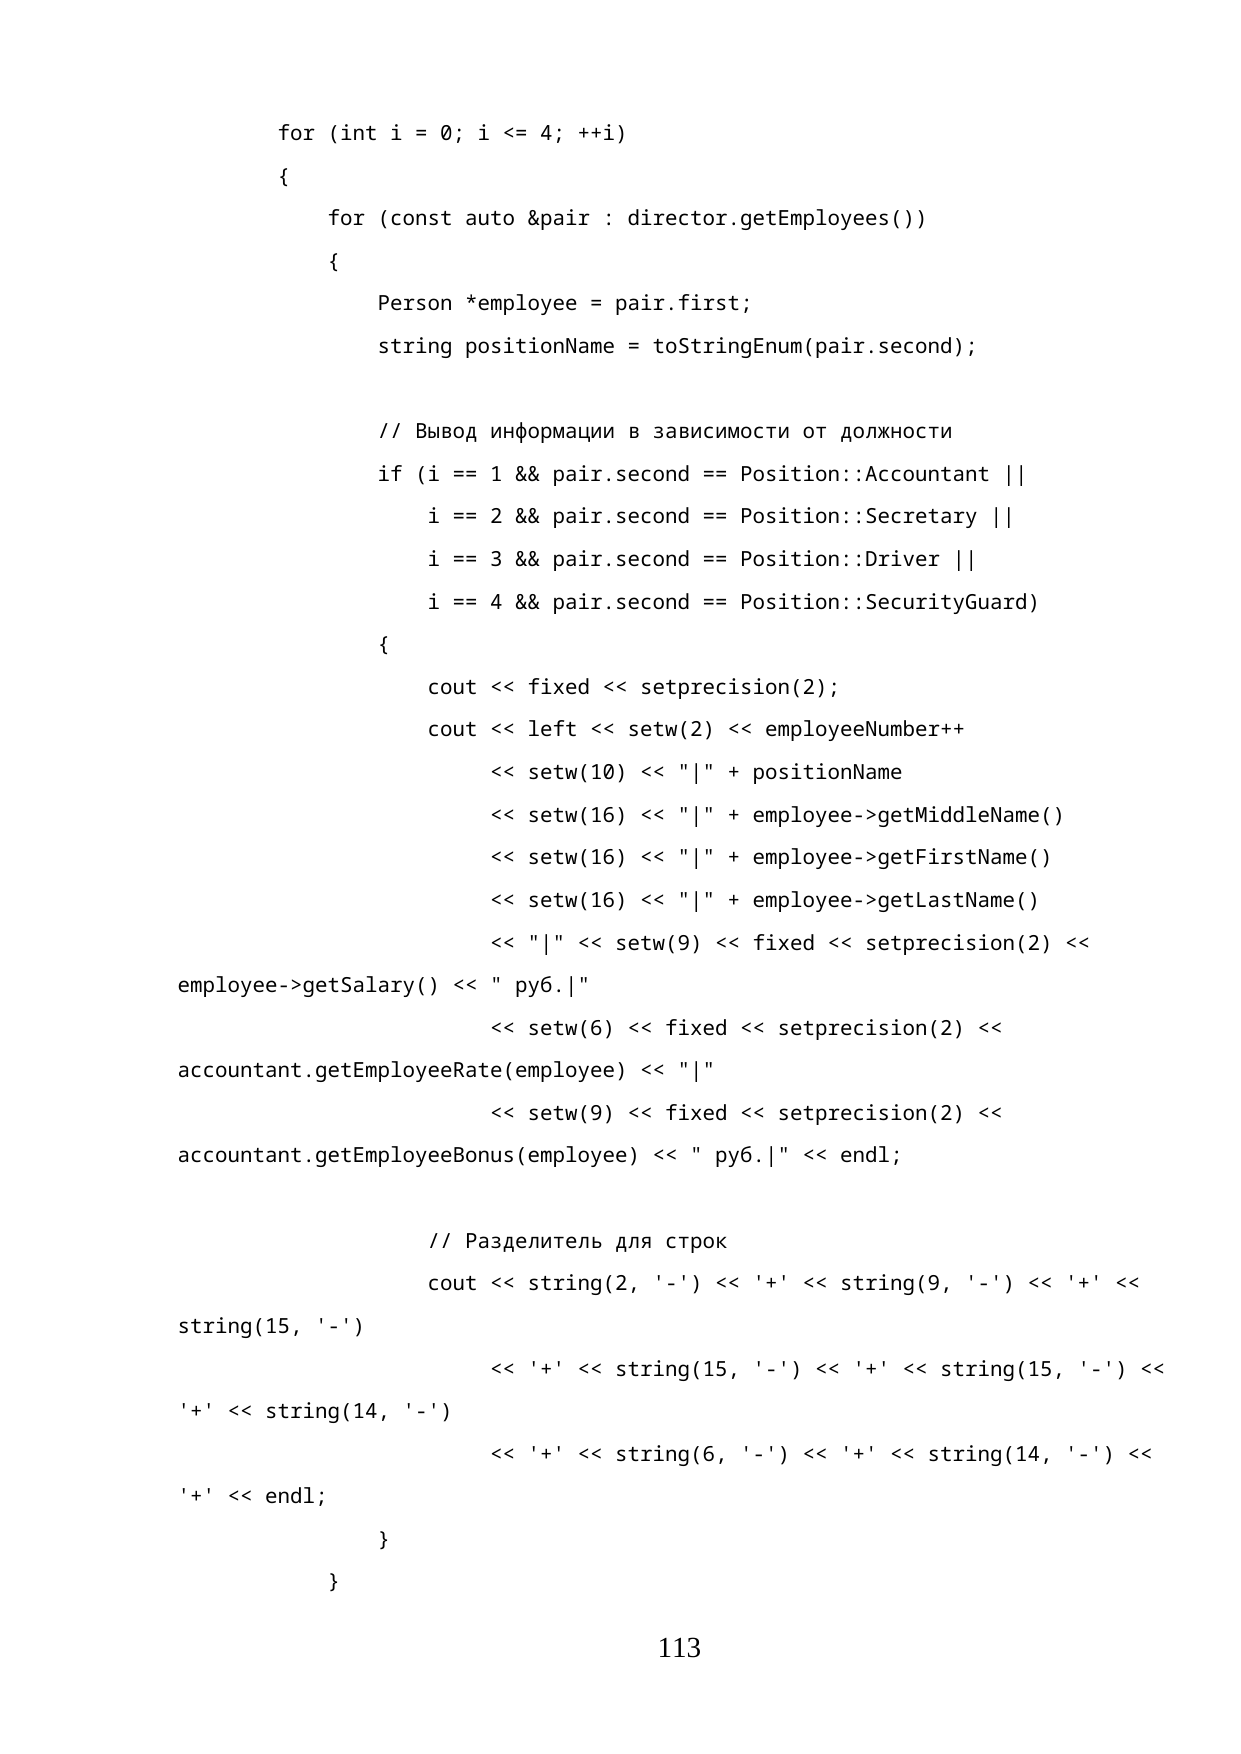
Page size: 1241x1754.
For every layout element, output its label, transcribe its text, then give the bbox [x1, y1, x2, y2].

text i == 4 && pair.second == Position::SecurityGuard) [177, 587, 1181, 615]
text << setw(6) << fixed << setprecision(2) << accountant.getEmployeeRate(employee) << "|" [177, 1013, 1181, 1084]
text cout << string(2, '-') << '+' << string(9, '-') << '+' << string(15, '-') [177, 1268, 1181, 1339]
text Person *employee = pair.first; [177, 288, 1181, 317]
text << setw(16) << "|" + employee->getMiddleName() [177, 800, 1181, 828]
text for (const auto &pair : director.getEmployees()) [177, 203, 1181, 232]
text { [177, 161, 1181, 189]
text } [177, 1524, 1181, 1552]
text for (int i = 0; i <= 4; ++i) [177, 118, 1181, 147]
text { [177, 246, 1181, 274]
text << "|" << setw(9) << fixed << setprecision(2) << employee->getSalary() << " руб.|" [177, 928, 1181, 999]
text i == 2 && pair.second == Position::Secretary || [177, 502, 1181, 530]
text << setw(10) << "|" + positionName [177, 757, 1181, 786]
text i == 3 && pair.second == Position::Driver || [177, 544, 1181, 573]
text cout << left << setw(2) << employeeNumber++ [177, 714, 1181, 743]
text cout << fixed << setprecision(2); [177, 672, 1181, 700]
text if (i == 1 && pair.second == Position::Accountant || [177, 459, 1181, 487]
text << '+' << string(6, '-') << '+' << string(14, '-') << '+' << endl; [177, 1439, 1181, 1510]
text // Разделитель для строк [177, 1226, 1181, 1254]
text } [177, 1567, 1181, 1595]
text << '+' << string(15, '-') << '+' << string(15, '-') << '+' << string(14, '-') [177, 1354, 1181, 1425]
text string positionName = toStringEnum(pair.second); [177, 331, 1181, 359]
text << setw(16) << "|" + employee->getLastName() [177, 885, 1181, 913]
text << setw(9) << fixed << setprecision(2) << accountant.getEmployeeBonus(employee) << " руб.|" << endl; [177, 1098, 1181, 1169]
text << setw(16) << "|" + employee->getFirstName() [177, 842, 1181, 871]
text { [177, 629, 1181, 658]
text // Вывод информации в зависимости от должности [177, 416, 1181, 445]
